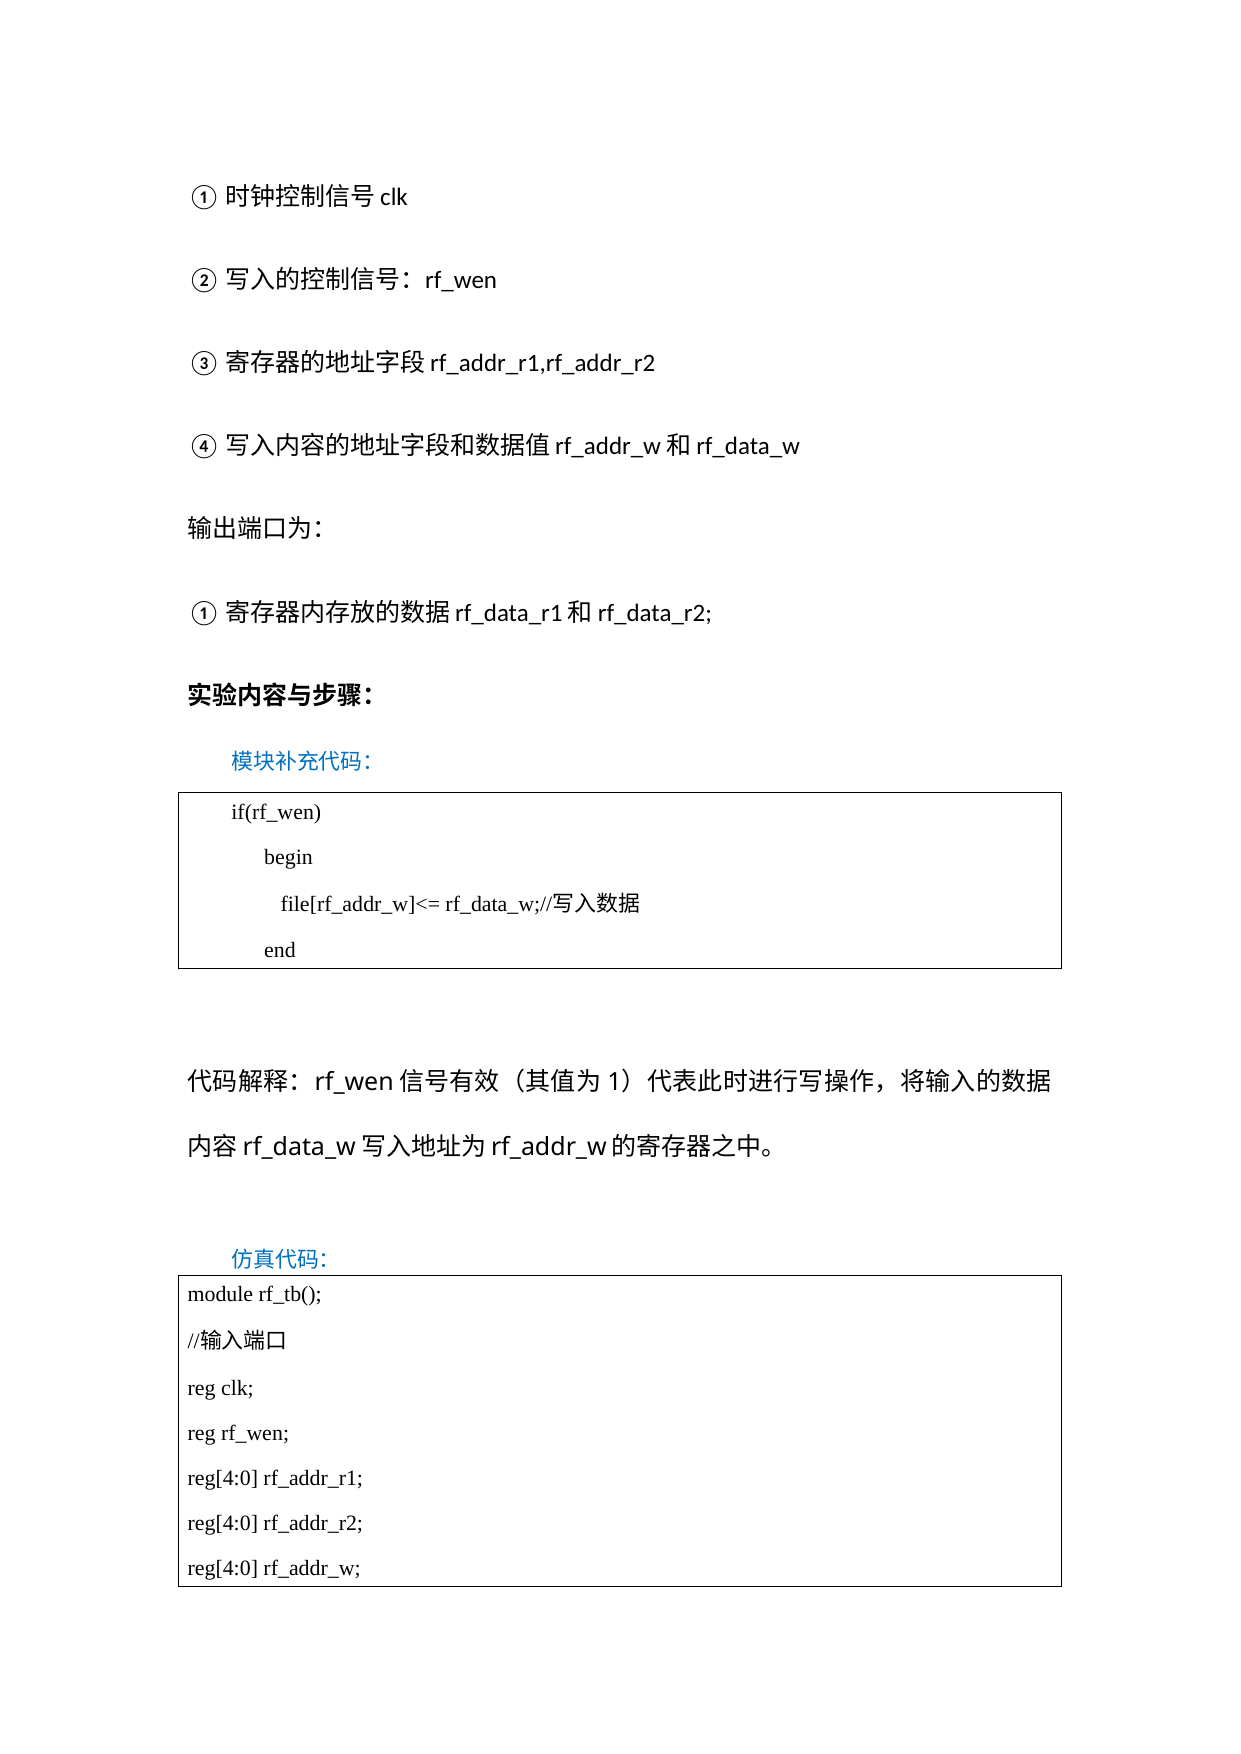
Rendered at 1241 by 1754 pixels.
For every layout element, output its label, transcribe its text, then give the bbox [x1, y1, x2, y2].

list 写入的控制信号：rf_wen [187, 245, 1053, 310]
text reg[4:0] rf_addr_r1; [179, 1458, 1061, 1494]
text module rf_tb(); [179, 1276, 1061, 1310]
list 时钟控制信号clk [187, 162, 1053, 227]
text //输入端口 [179, 1320, 1061, 1355]
text reg clk; [179, 1368, 1061, 1404]
text 模块补充代码： [187, 744, 1053, 776]
text reg[4:0] rf_addr_r2; [179, 1503, 1061, 1539]
list 寄存器的地址字段rf_addr_r1,rf_addr_r2 [187, 328, 1053, 393]
list 寄存器内存放的数据rf_data_r1和rf_data_r2; [187, 578, 1053, 643]
text 输出端口为： [187, 494, 1053, 559]
list 写入内容的地址字段和数据值rf_addr_w和rf_data_w [187, 411, 1053, 476]
text reg rf_wen; [179, 1413, 1061, 1449]
text 实验内容与步骤： [187, 661, 1053, 726]
text file[rf_addr_w]<= rf_data_w;//写入数据 [179, 882, 1061, 918]
text end [179, 931, 1061, 968]
text begin [179, 837, 1061, 873]
text 代码解释：rf_wen信号有效（其值为1）代表此时进行写操作，将输入的数据内容rf_data_w写入地址为rf_addr_w的寄存器之中。 [187, 1047, 1053, 1177]
text 仿真代码： [187, 1242, 1053, 1274]
text if(rf_wen) [179, 793, 1061, 828]
text reg[4:0] rf_addr_w; [179, 1548, 1061, 1586]
